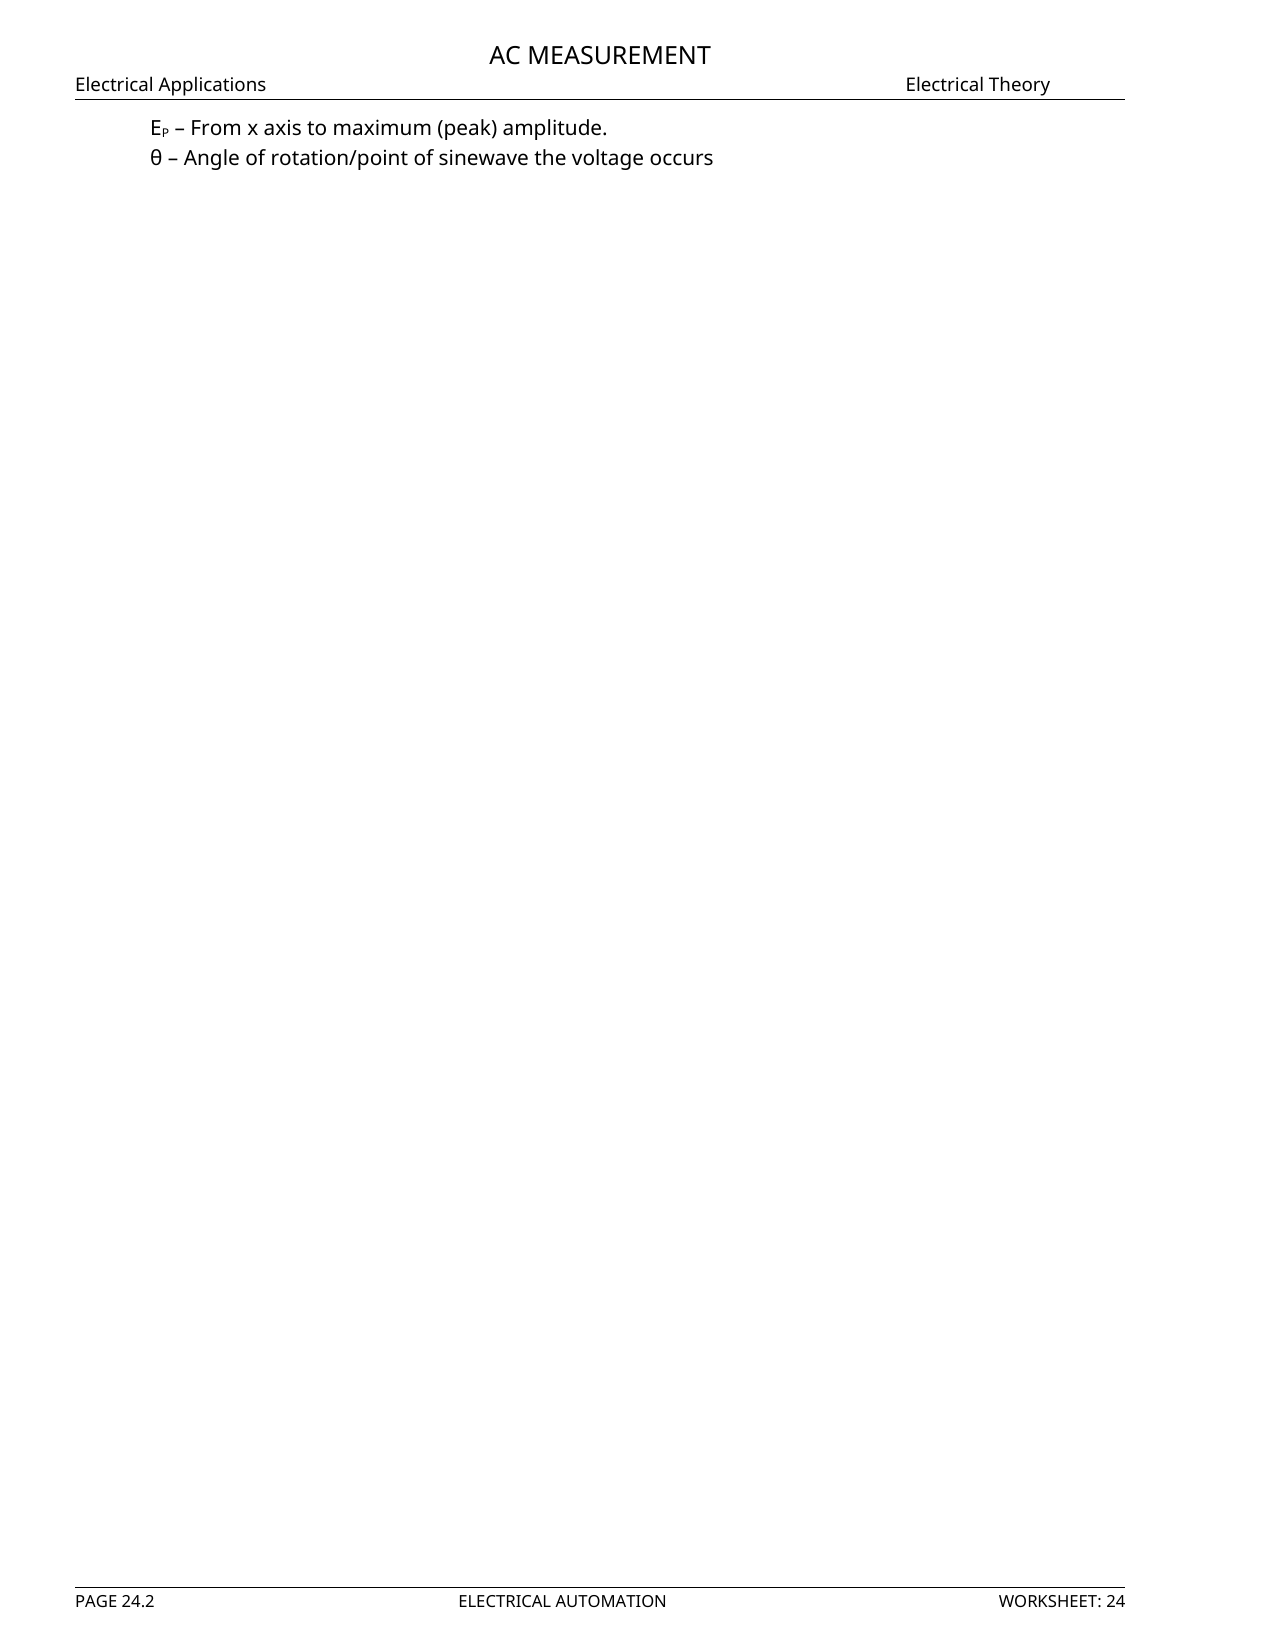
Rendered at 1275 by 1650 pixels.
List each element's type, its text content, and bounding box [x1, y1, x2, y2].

text EP – From x axis to maximum (peak) amplitude. [150, 113, 1125, 141]
text θ – Angle of rotation/point of sinewave the voltage occurs [150, 143, 1125, 172]
